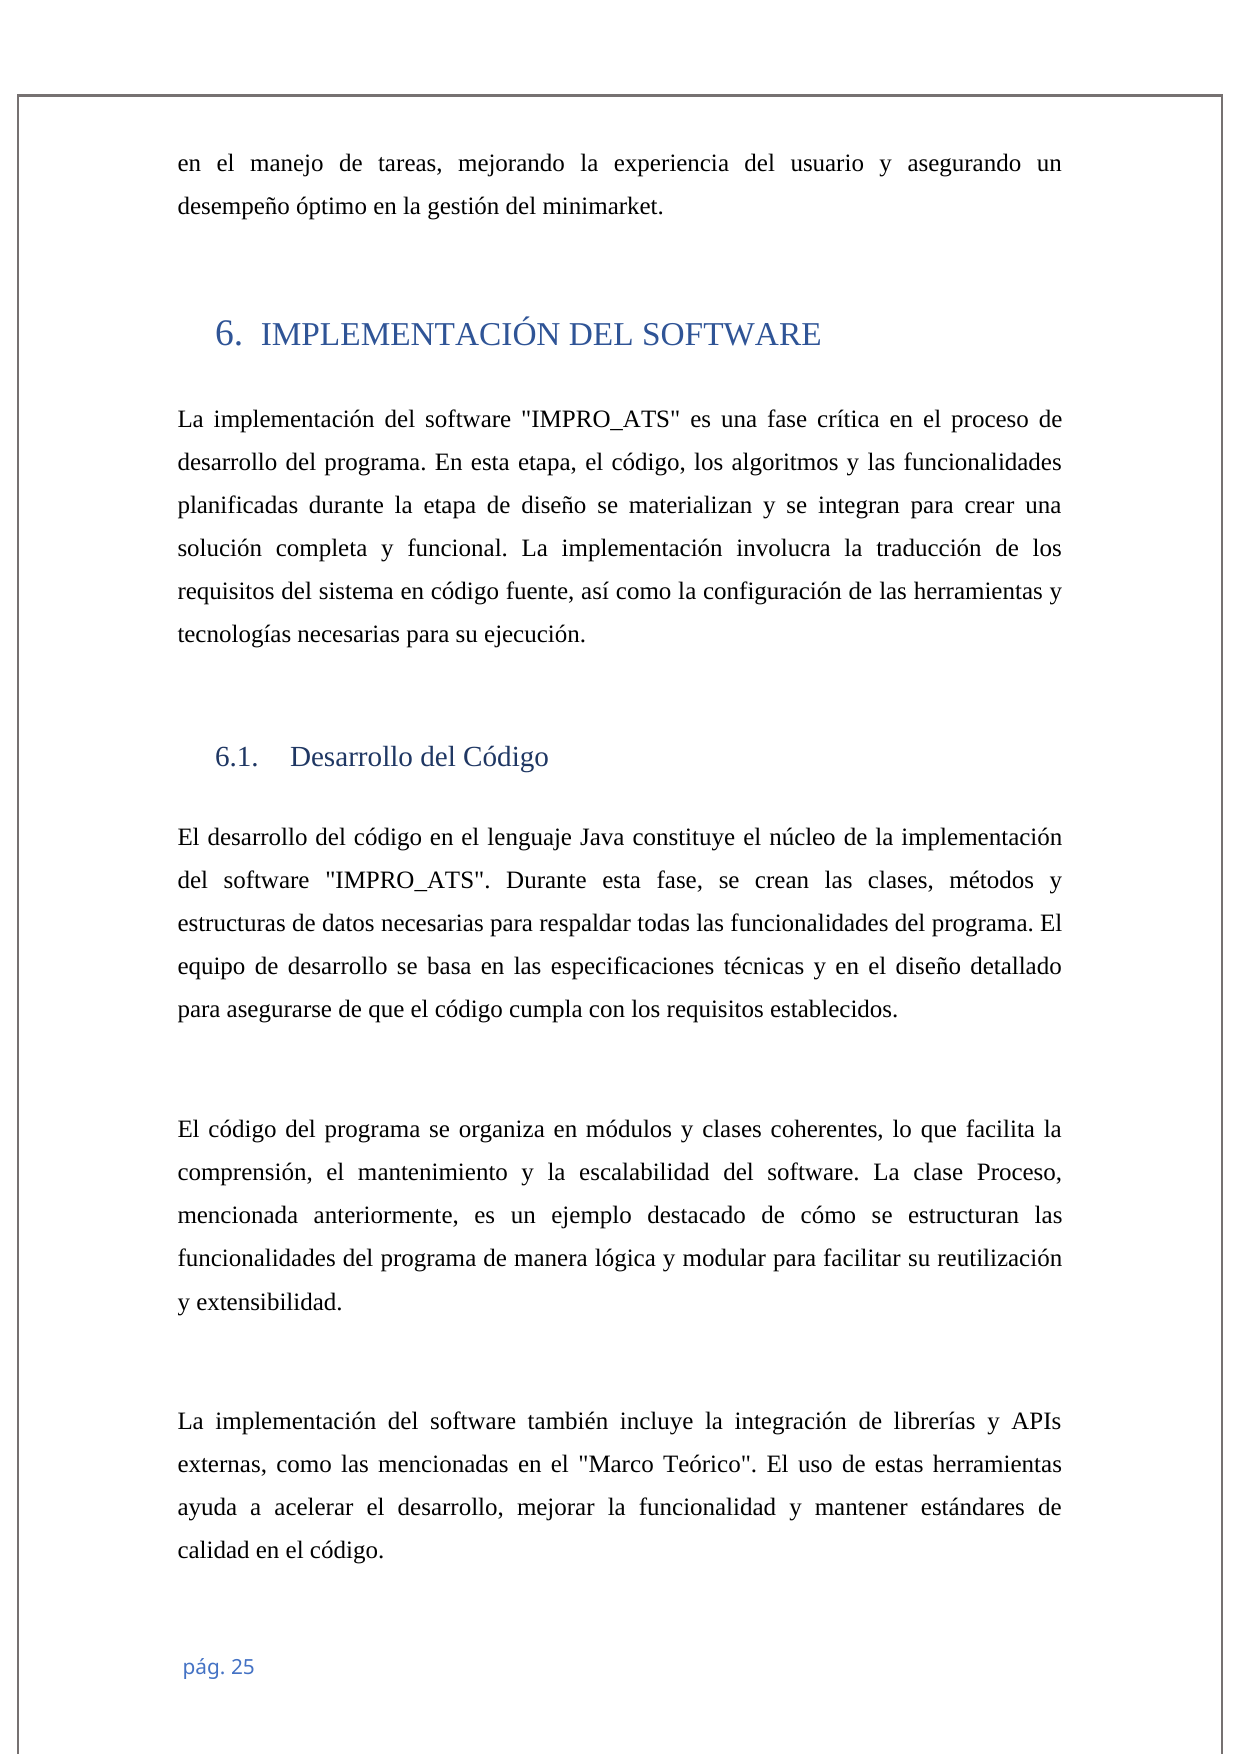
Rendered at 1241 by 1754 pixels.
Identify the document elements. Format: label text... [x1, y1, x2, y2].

subtitle Desarrollo del Código [215, 739, 1063, 772]
text El desarrollo del código en el lenguaje Java constituye el núcleo de la implementación del software "IMPRO_ATS". Durante esta fase, se crean las clases, métodos y estructuras de datos necesarias para respaldar todas las funcionalidades del programa. El equipo de desarrollo se basa en las especificaciones técnicas y en el diseño detallado para asegurarse de que el código cumpla con los requisitos establecidos. [177, 822, 1063, 1023]
text El código del programa se organiza en módulos y clases coherentes, lo que facilita la comprensión, el mantenimiento y la escalabilidad del software. La clase Proceso, mencionada anteriormente, es un ejemplo destacado de cómo se estructuran las funcionalidades del programa de manera lógica y modular para facilitar su reutilización y extensibilidad. [177, 1114, 1063, 1315]
text La implementación del software también incluye la integración de librerías y APIs externas, como las mencionadas en el "Marco Teórico". El uso de estas herramientas ayuda a acelerar el desarrollo, mejorar la funcionalidad y mantener estándares de calidad en el código. [177, 1406, 1063, 1564]
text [177, 148, 1063, 219]
text La implementación del software "IMPRO_ATS" es una fase crítica en el proceso de desarrollo del programa. En esta etapa, el código, los algoritmos y las funcionalidades planificadas durante la etapa de diseño se materializan y se integran para crear una solución completa y funcional. La implementación involucra la traducción de los requisitos del sistema en código fuente, así como la configuración de las herramientas y tecnologías necesarias para su ejecución. [177, 404, 1063, 648]
subtitle IMPLEMENTACIÓN DEL SOFTWARE [215, 310, 1063, 353]
